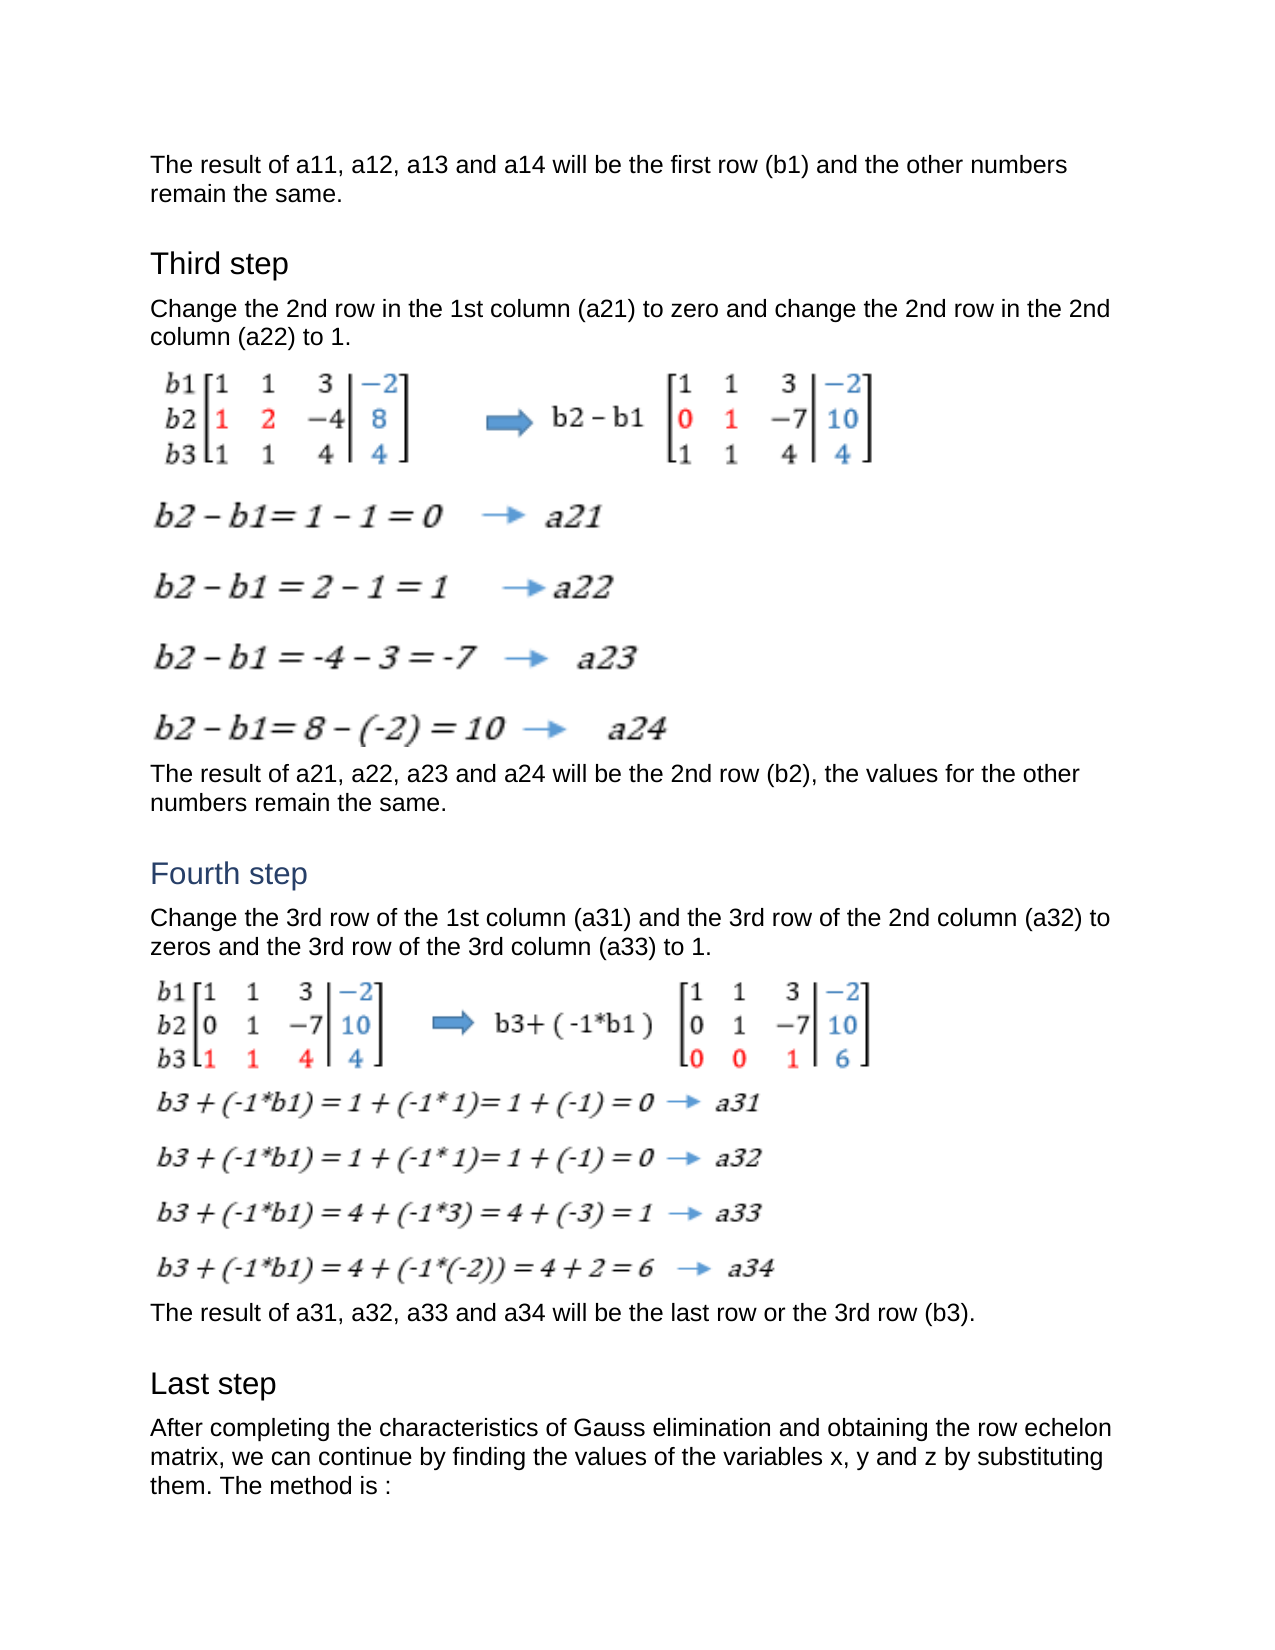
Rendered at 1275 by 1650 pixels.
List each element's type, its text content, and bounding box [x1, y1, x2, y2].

text Third step [150, 249, 1125, 281]
picture [150, 487, 671, 747]
text Last step [150, 1368, 1125, 1401]
text Change the 3rd row of the 1st column (a31) and the 3rd row of the 2nd column (a32) to zeros and the 3rd row of the 3rd column (a33) to 1. [150, 903, 1125, 961]
picture [150, 973, 878, 1074]
text The result of a31, a32, a33 and a34 will be the last row or the 3rd row (b3). [150, 1298, 1125, 1327]
text After completing the characteristics of Gauss elimination and obtaining the row echelon matrix, we can continue by finding the values of the variables x, y and z by substituting them. The method is : [150, 1413, 1125, 1499]
text The result of a11, a12, a13 and a14 will be the first row (b1) and the other numbers remain the same. [150, 150, 1125, 207]
picture [150, 1086, 780, 1286]
picture [150, 363, 885, 476]
text The result of a21, a22, a23 and a24 will be the 2nd row (b2), the values for the other numbers remain the same. [150, 759, 1125, 817]
text Change the 2nd row in the 1st column (a21) to zero and change the 2nd row in the 2nd column (a22) to 1. [150, 293, 1125, 351]
text Fourth step [150, 858, 1125, 891]
